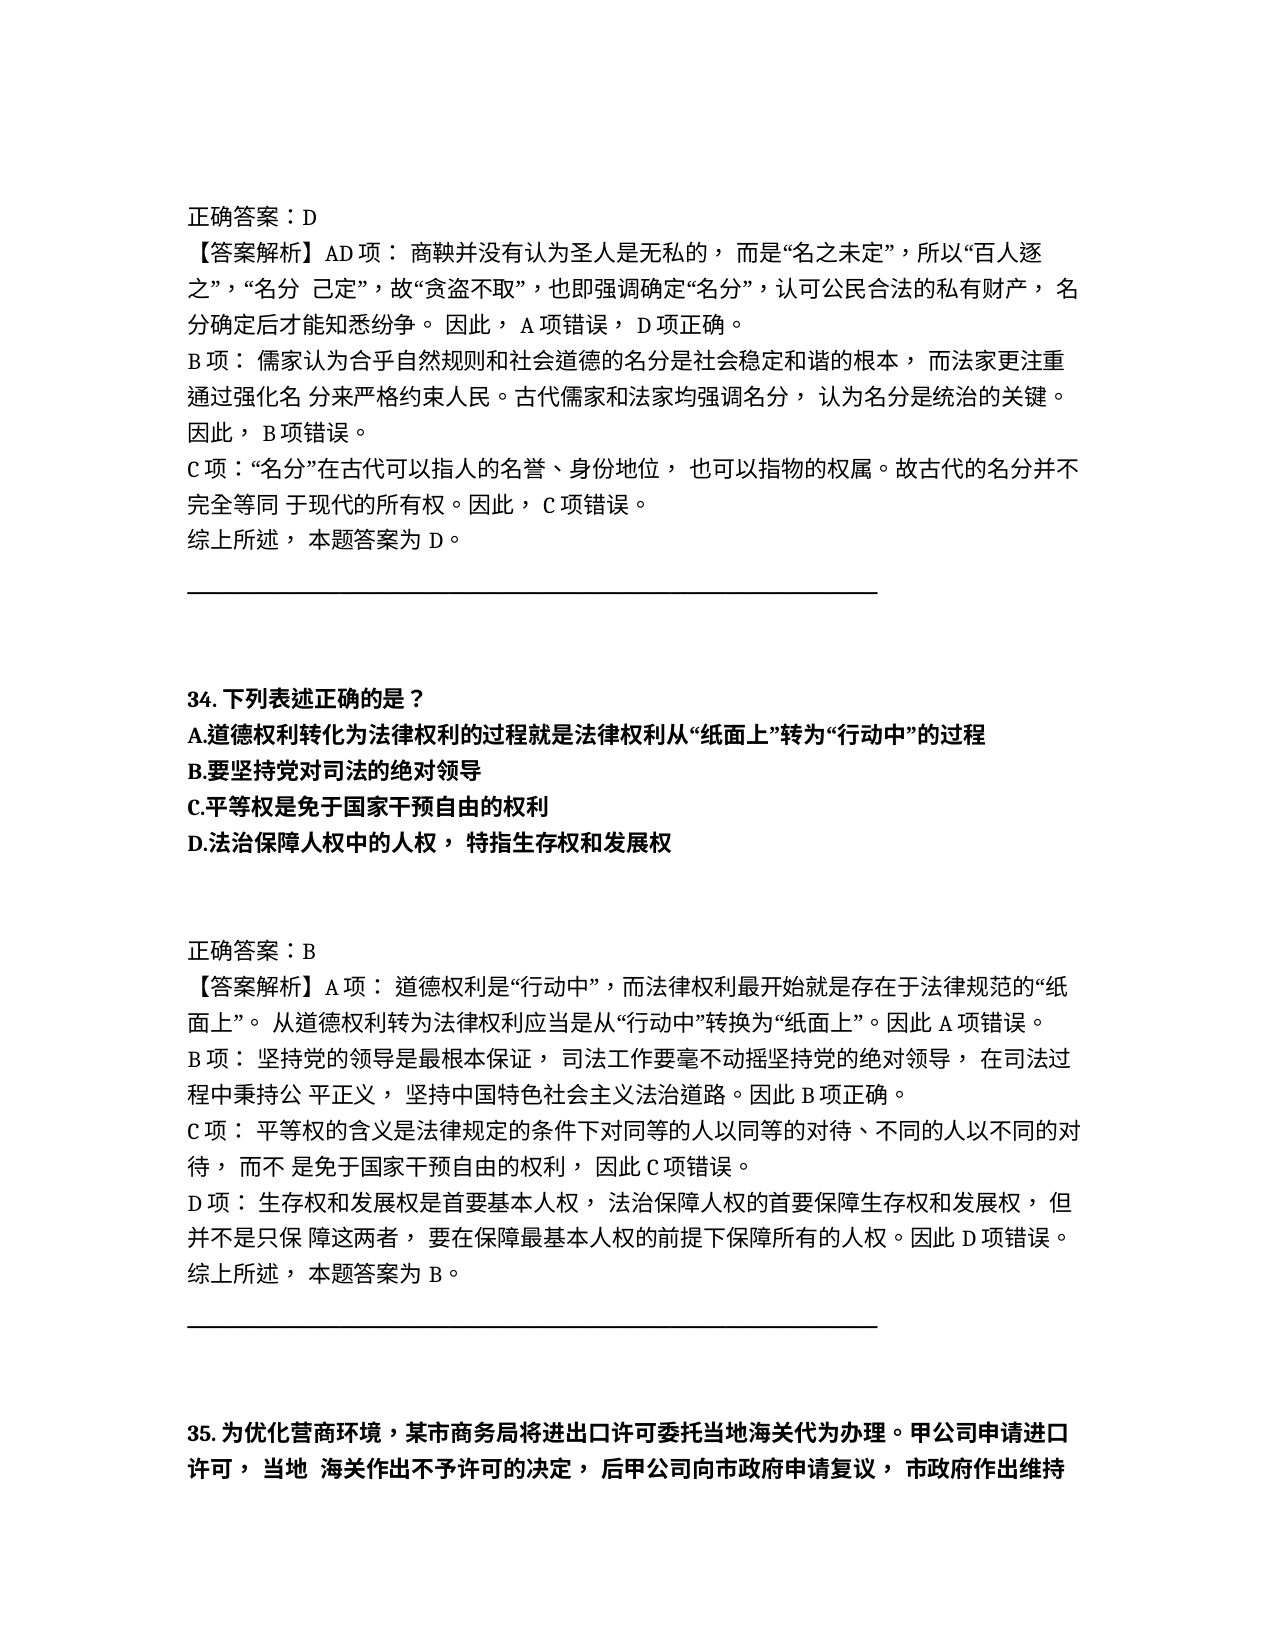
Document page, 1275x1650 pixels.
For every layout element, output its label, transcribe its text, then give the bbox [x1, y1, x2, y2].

text ────────────────────────────────────────────────── [187, 581, 1087, 608]
text ────────────────────────────────────────────────── [187, 1315, 1087, 1341]
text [187, 1417, 1087, 1484]
text 34. 下列表述正确的是？ A.道德权利转化为法律权利的过程就是法律权利从“纸面上”转为“行动中”的过程 B.要坚持党对司法的绝对领导 C.平等权是免于国家干预自由的权利 D.法治保障人权中的人权， 特指生存权和发展权 [187, 683, 1087, 858]
text 正确答案：D 【答案解析】AD 项： 商鞅并没有认为圣人是无私的， 而是“名之未定”，所以“百人逐之”，“名分 己定”，故“贪盗不取”，也即强调确定“名分”，认可公民合法的私有财产， 名分确定后才能知悉纷争。 因此， A 项错误， D 项正确。 B 项： 儒家认为合乎自然规则和社会道德的名分是社会稳定和谐的根本， 而法家更注重通过强化名 分来严格约束人民。古代儒家和法家均强调名分， 认为名分是统治的关键。因此， B 项错误。 C 项：“名分”在古代可以指人的名誉、身份地位， 也可以指物的权属。故古代的名分并不完全等同 于现代的所有权。因此， C 项错误。 综上所述， 本题答案为 D。 [187, 201, 1087, 556]
text 正确答案：B 【答案解析】A 项： 道德权利是“行动中”，而法律权利最开始就是存在于法律规范的“纸面上”。 从道德权利转为法律权利应当是从“行动中”转换为“纸面上”。因此 A 项错误。 B 项： 坚持党的领导是最根本保证， 司法工作要毫不动摇坚持党的绝对领导， 在司法过程中秉持公 平正义， 坚持中国特色社会主义法治道路。因此 B 项正确。 C 项： 平等权的含义是法律规定的条件下对同等的人以同等的对待、不同的人以不同的对待， 而不 是免于国家干预自由的权利， 因此 C 项错误。 D 项： 生存权和发展权是首要基本人权， 法治保障人权的首要保障生存权和发展权， 但并不是只保 障这两者， 要在保障最基本人权的前提下保障所有的人权。因此 D 项错误。 综上所述， 本题答案为 B。 [187, 935, 1087, 1289]
